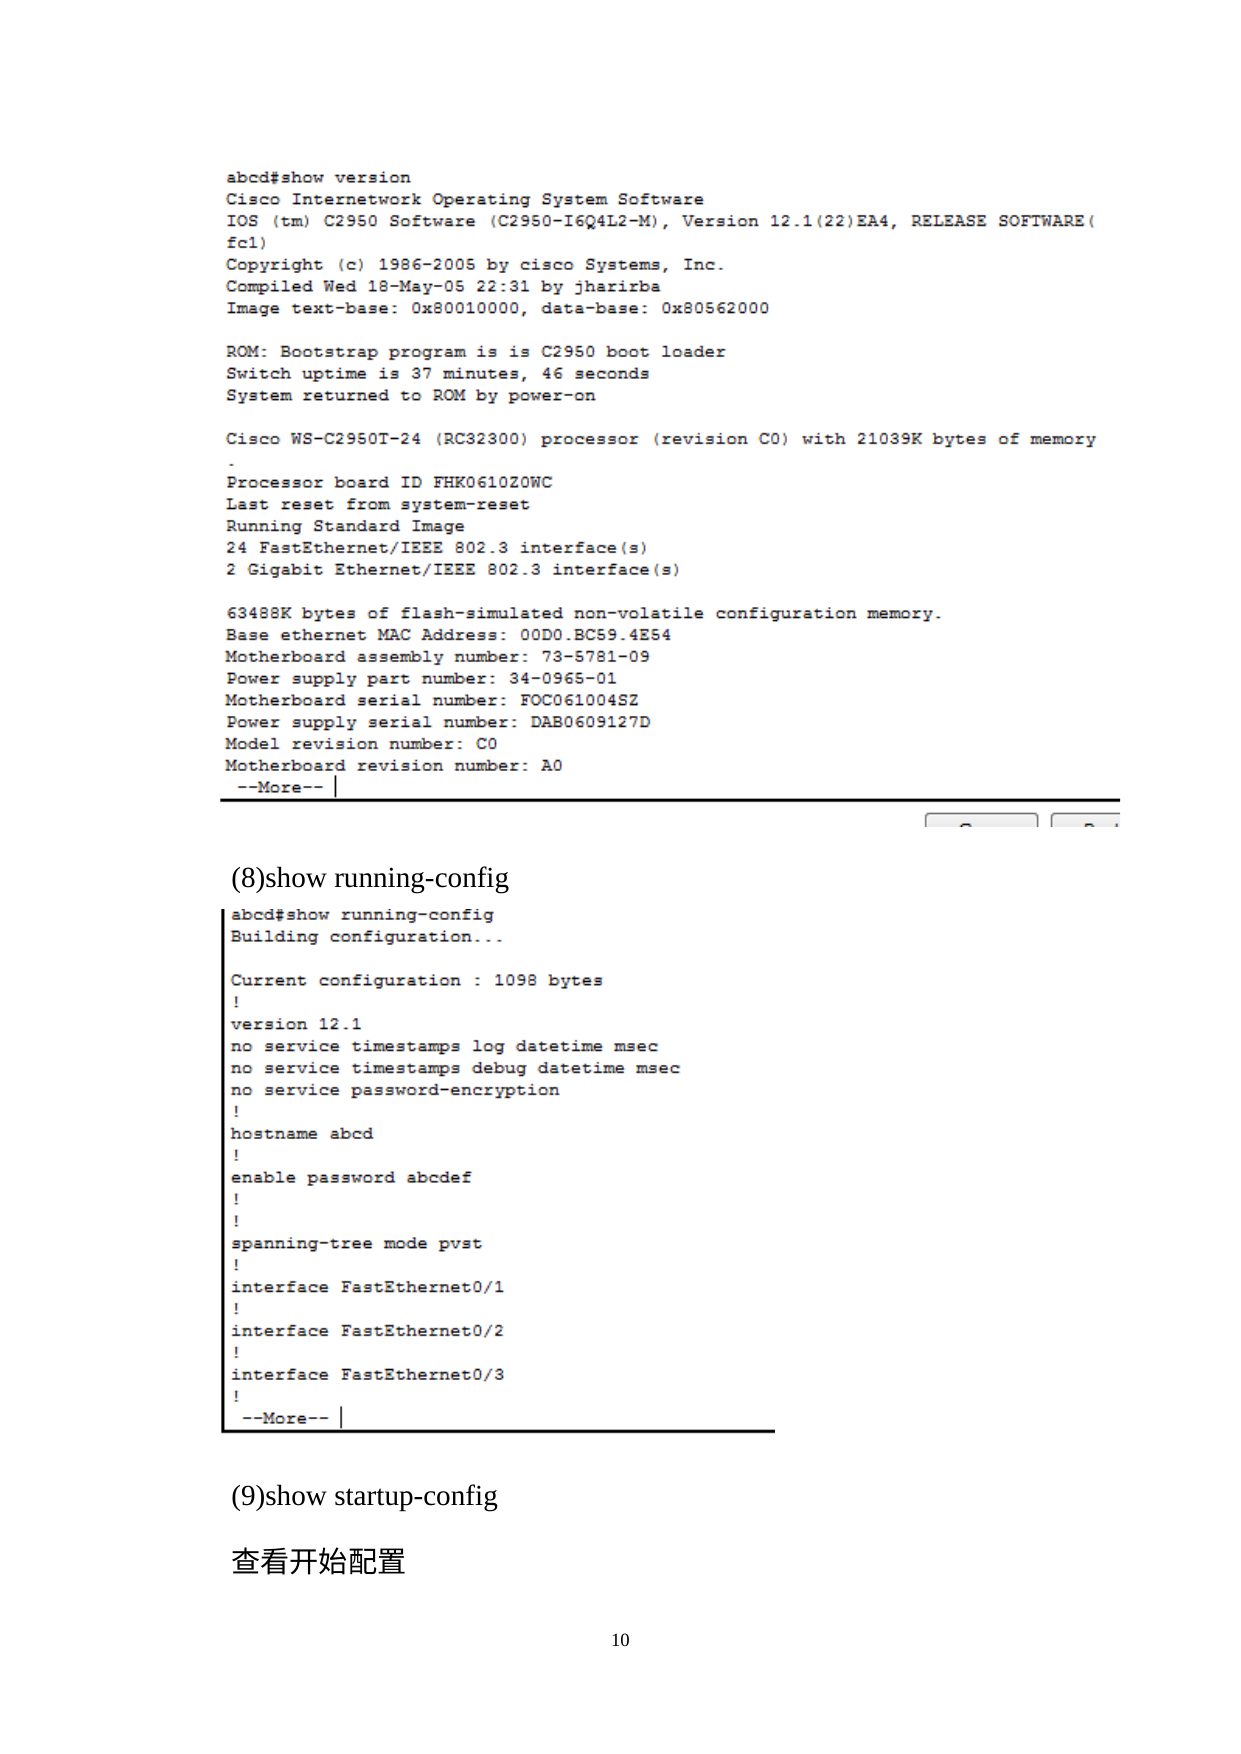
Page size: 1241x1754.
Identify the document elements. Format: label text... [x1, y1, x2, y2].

picture [220, 909, 775, 1452]
picture [220, 162, 1121, 827]
text 查看开始配置 [187, 1527, 1053, 1592]
text (8)show running-config [187, 844, 1053, 909]
text (9)show startup-config [187, 1462, 1053, 1527]
